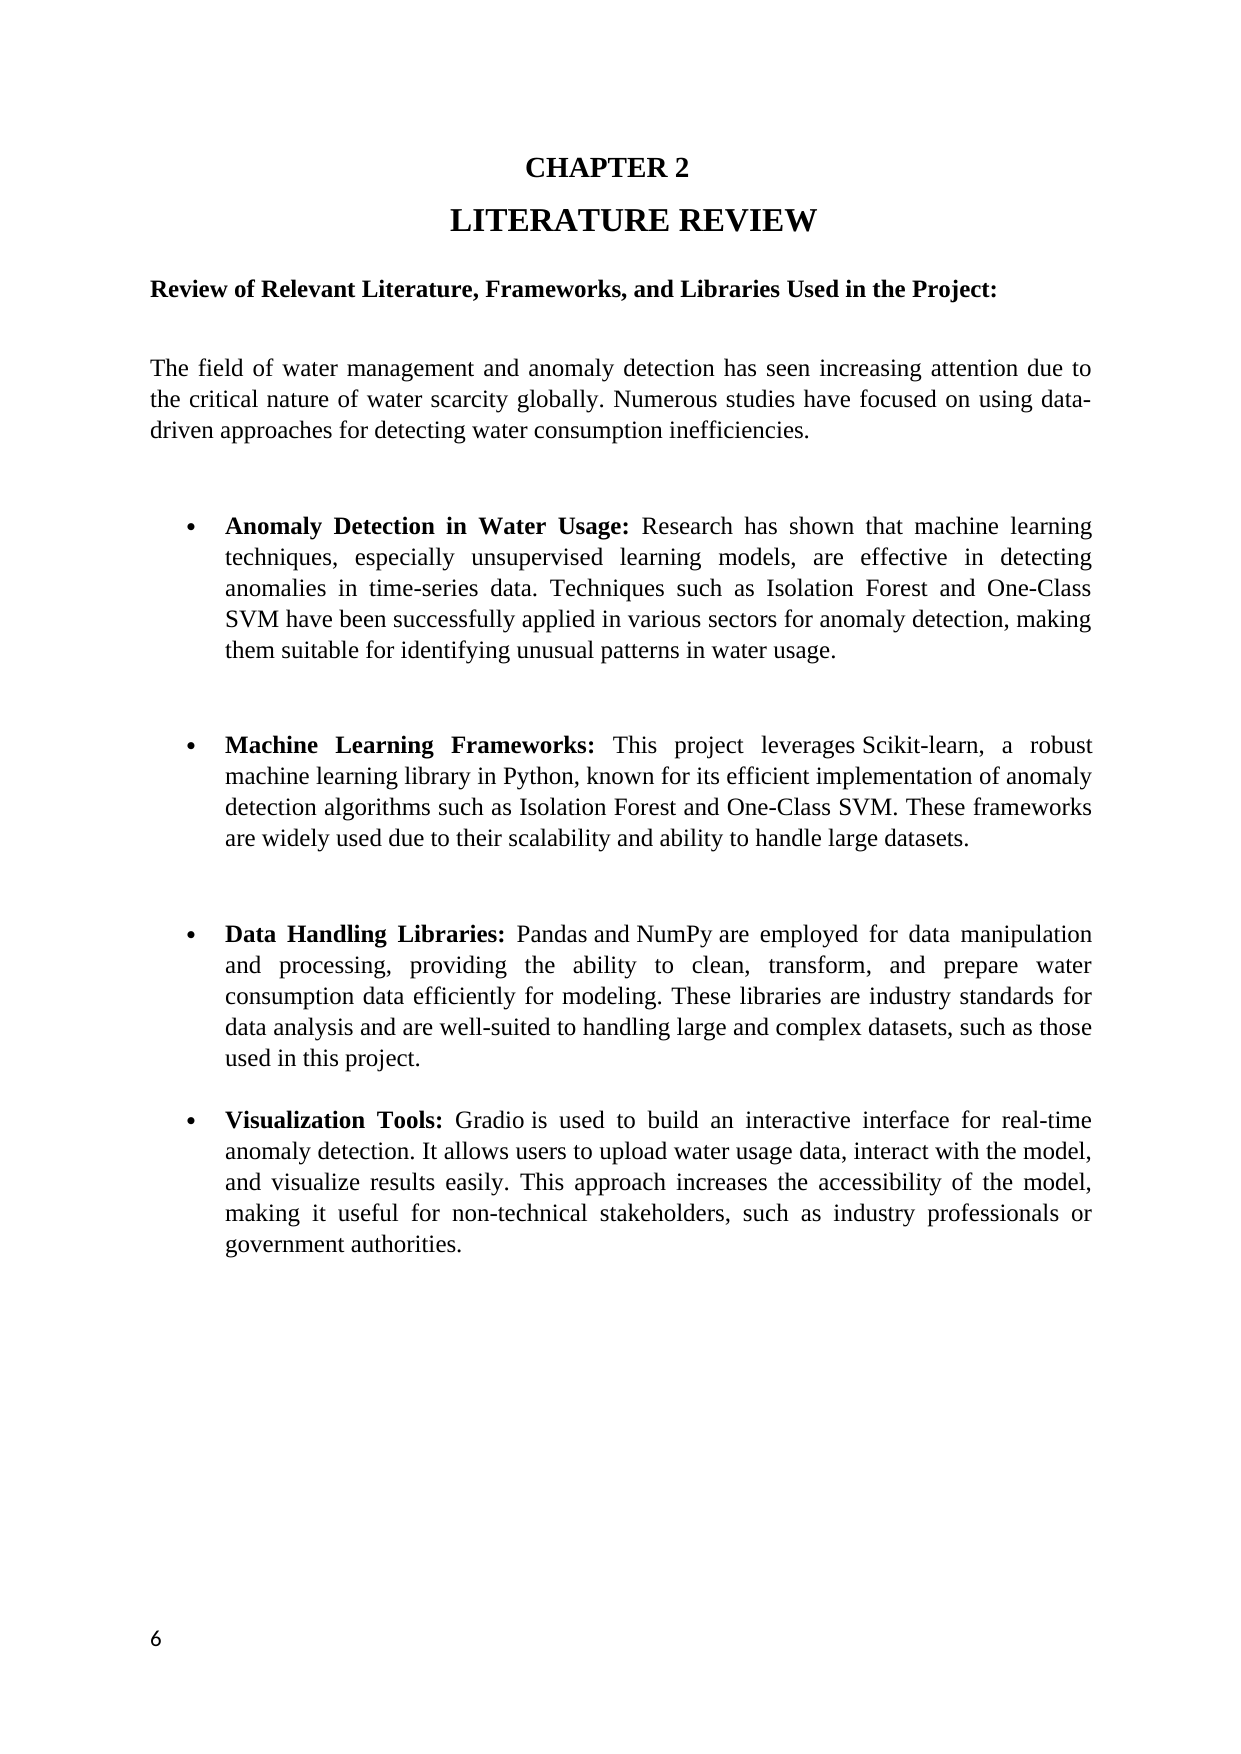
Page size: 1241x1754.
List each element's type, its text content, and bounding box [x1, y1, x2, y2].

text Review of Relevant Literature, Frameworks, and Libraries Used in the Project: [150, 274, 1093, 303]
list LITERATURE REVIEW [450, 200, 1093, 239]
list Anomaly Detection in Water Usage: Research has shown that machine learning techniques, especially unsupervised learning models, are effective in detecting anomalies in time-series data. Techniques such as Isolation Forest and One-Class SVM have been successfully applied in various sectors for anomaly detection, making them suitable for identifying unusual patterns in water usage. [187, 511, 1093, 664]
list Data Handling Libraries: Pandas and NumPy are employed for data manipulation and processing, providing the ability to clean, transform, and prepare water consumption data efficiently for modeling. These libraries are industry standards for data analysis and are well-suited to handling large and complex datasets, such as those used in this project. [187, 919, 1093, 1072]
list CHAPTER 2 [450, 150, 1093, 183]
list Visualization Tools: Gradio is used to build an interactive interface for real-time anomaly detection. It allows users to upload water usage data, interact with the model, and visualize results easily. This approach increases the accessibility of the model, making it useful for non-technical stakeholders, such as industry professionals or government authorities. [187, 1105, 1093, 1258]
list Machine Learning Frameworks: This project leverages Scikit-learn, a robust machine learning library in Python, known for its efficient implementation of anomaly detection algorithms such as Isolation Forest and One-Class SVM. These frameworks are widely used due to their scalability and ability to handle large datasets. [187, 730, 1093, 852]
text The field of water management and anomaly detection has seen increasing attention due to the critical nature of water scarcity globally. Numerous studies have focused on using data-driven approaches for detecting water consumption inefficiencies. [150, 322, 1093, 444]
